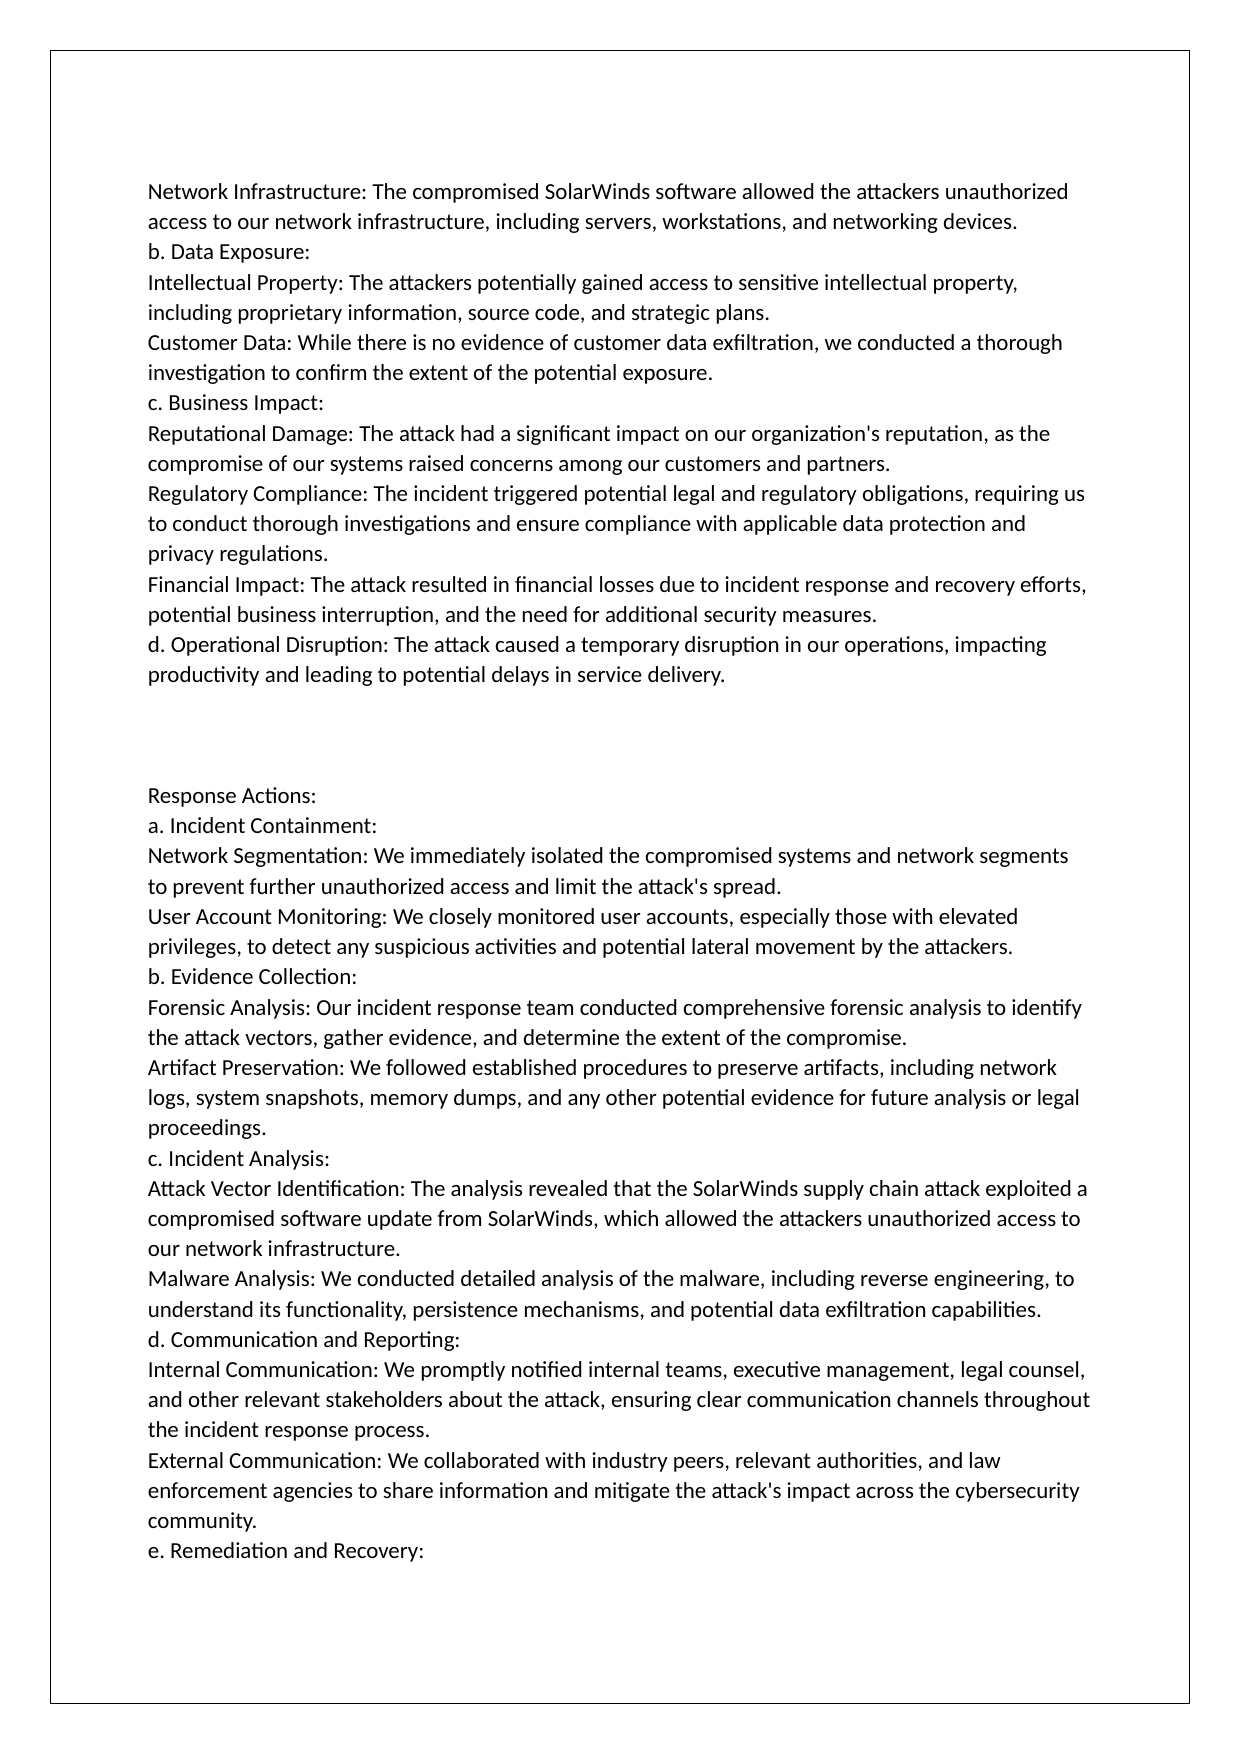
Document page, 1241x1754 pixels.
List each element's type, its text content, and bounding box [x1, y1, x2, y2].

text Internal Communication: We promptly notified internal teams, executive management, legal counsel, and other relevant stakeholders about the attack, ensuring clear communication channels throughout the incident response process. [148, 1355, 1093, 1444]
text Response Actions: [148, 781, 1093, 809]
text Network Infrastructure: The compromised SolarWinds software allowed the attackers unauthorized access to our network infrastructure, including servers, workstations, and networking devices. [148, 177, 1093, 235]
text Artifact Preservation: We followed established procedures to preserve artifacts, including network logs, system snapshots, memory dumps, and any other potential evidence for future analysis or legal proceedings. [148, 1053, 1093, 1142]
text Network Segmentation: We immediately isolated the compromised systems and network segments to prevent further unauthorized access and limit the attack's spread. [148, 842, 1093, 900]
text Attack Vector Identification: The analysis revealed that the SolarWinds supply chain attack exploited a compromised software update from SolarWinds, which allowed the attackers unauthorized access to our network infrastructure. [148, 1174, 1093, 1262]
text Reputational Damage: The attack had a significant impact on our organization's reputation, as the compromise of our systems raised concerns among our customers and partners. [148, 419, 1093, 477]
text d. Communication and Reporting: [148, 1325, 1093, 1353]
text User Account Monitoring: We closely monitored user accounts, especially those with elevated privileges, to detect any suspicious activities and potential lateral movement by the attackers. [148, 902, 1093, 960]
text a. Incident Containment: [148, 811, 1093, 839]
text Customer Data: While there is no evidence of customer data exfiltration, we conducted a thorough investigation to confirm the extent of the potential exposure. [148, 328, 1093, 386]
text Regulatory Compliance: The incident triggered potential legal and regulatory obligations, requiring us to conduct thorough investigations and ensure compliance with applicable data protection and privacy regulations. [148, 479, 1093, 568]
text Malware Analysis: We conducted detailed analysis of the malware, including reverse engineering, to understand its functionality, persistence mechanisms, and potential data exfiltration capabilities. [148, 1264, 1093, 1323]
text Intellectual Property: The attackers potentially gained access to sensitive intellectual property, including proprietary information, source code, and strategic plans. [148, 268, 1093, 326]
text c. Incident Analysis: [148, 1144, 1093, 1172]
text b. Data Exposure: [148, 237, 1093, 266]
text Forensic Analysis: Our incident response team conducted comprehensive forensic analysis to identify the attack vectors, gather evidence, and determine the extent of the compromise. [148, 993, 1093, 1051]
text b. Evidence Collection: [148, 962, 1093, 991]
text d. Operational Disruption: The attack caused a temporary disruption in our operations, impacting productivity and leading to potential delays in service delivery. [148, 630, 1093, 688]
text Financial Impact: The attack resulted in financial losses due to incident response and recovery efforts, potential business interruption, and the need for additional security measures. [148, 570, 1093, 628]
text c. Business Impact: [148, 388, 1093, 417]
text External Communication: We collaborated with industry peers, relevant authorities, and law enforcement agencies to share information and mitigate the attack's impact across the cybersecurity community. [148, 1446, 1093, 1534]
text e. Remediation and Recovery: [148, 1536, 1093, 1564]
